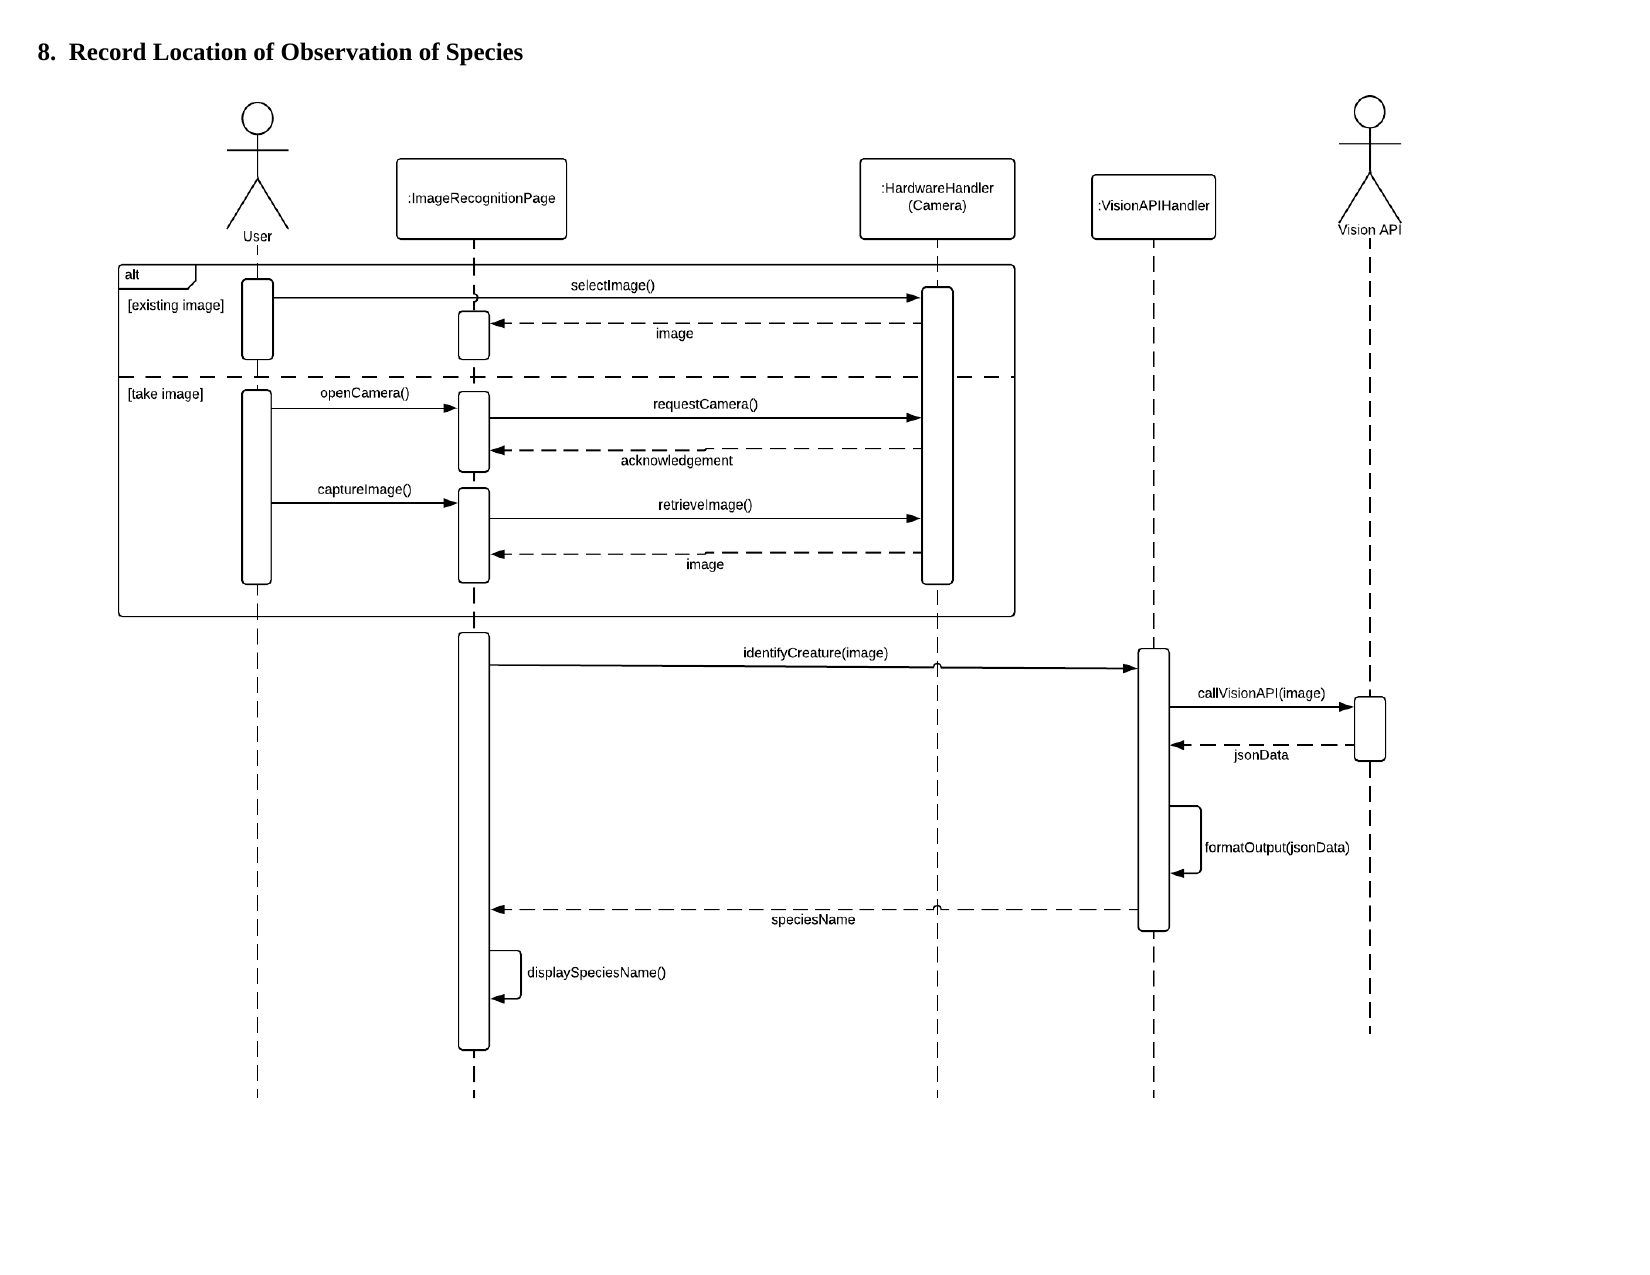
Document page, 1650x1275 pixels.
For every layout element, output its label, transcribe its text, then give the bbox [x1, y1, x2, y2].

picture [37, 70, 1484, 1158]
text 8. Record Location of Observation of Species [37, 37, 1612, 66]
